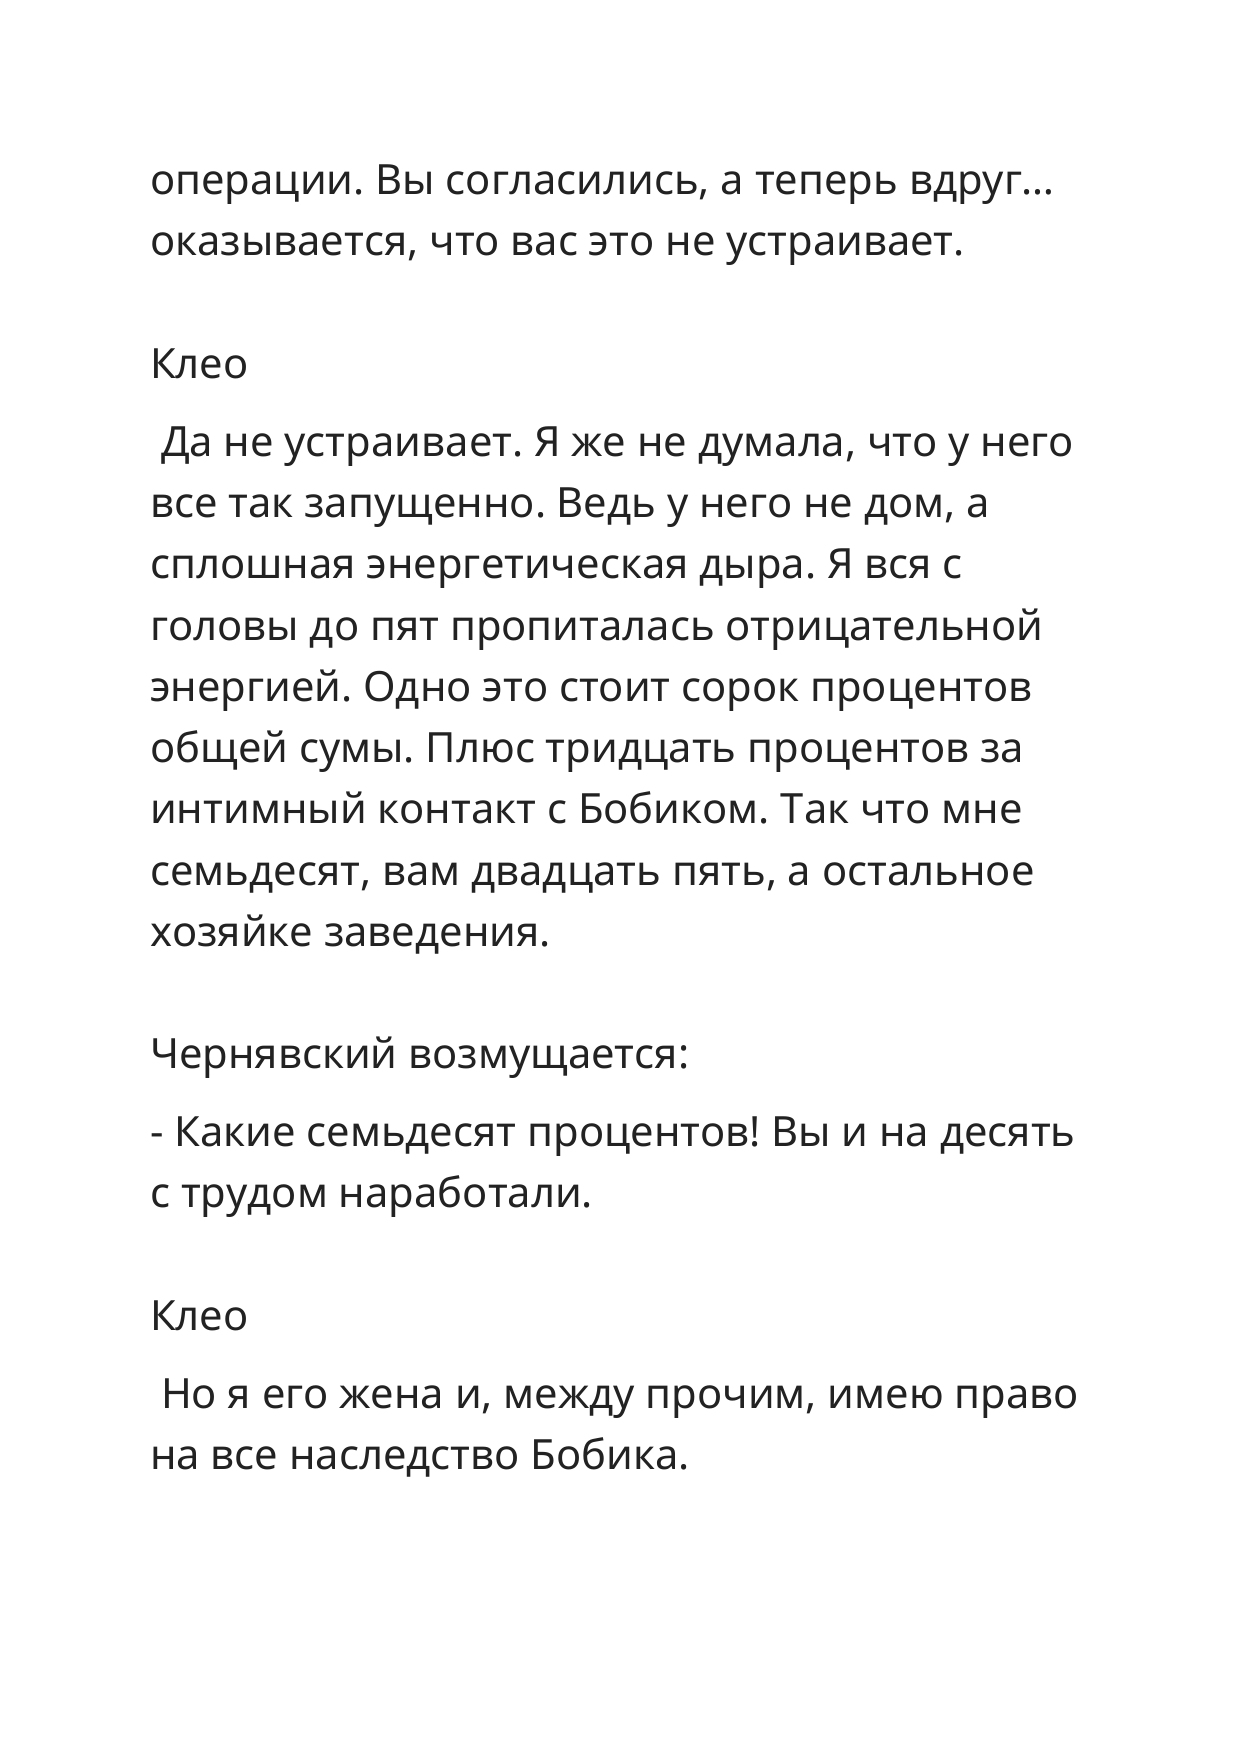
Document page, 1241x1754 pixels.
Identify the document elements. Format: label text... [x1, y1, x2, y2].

text - Какие семьдесят процентов! Вы и на десять с трудом наработали. Клео [150, 1102, 1090, 1343]
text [150, 1364, 1090, 1543]
text Да не устраивает. Я же не думала, что у него все так запущенно. Ведь у него не дом, а сплошная энергетическая дыра. Я вся с головы до пят пропиталась отрицательной энергией. Одно это стоит сорок процентов общей сумы. Плюс тридцать процентов за интимный контакт с Бобиком. Так что мне семьдесят, вам двадцать пять, а остальное хозяйке заведения. Чернявский возмущается: [150, 412, 1090, 1081]
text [150, 150, 1090, 391]
